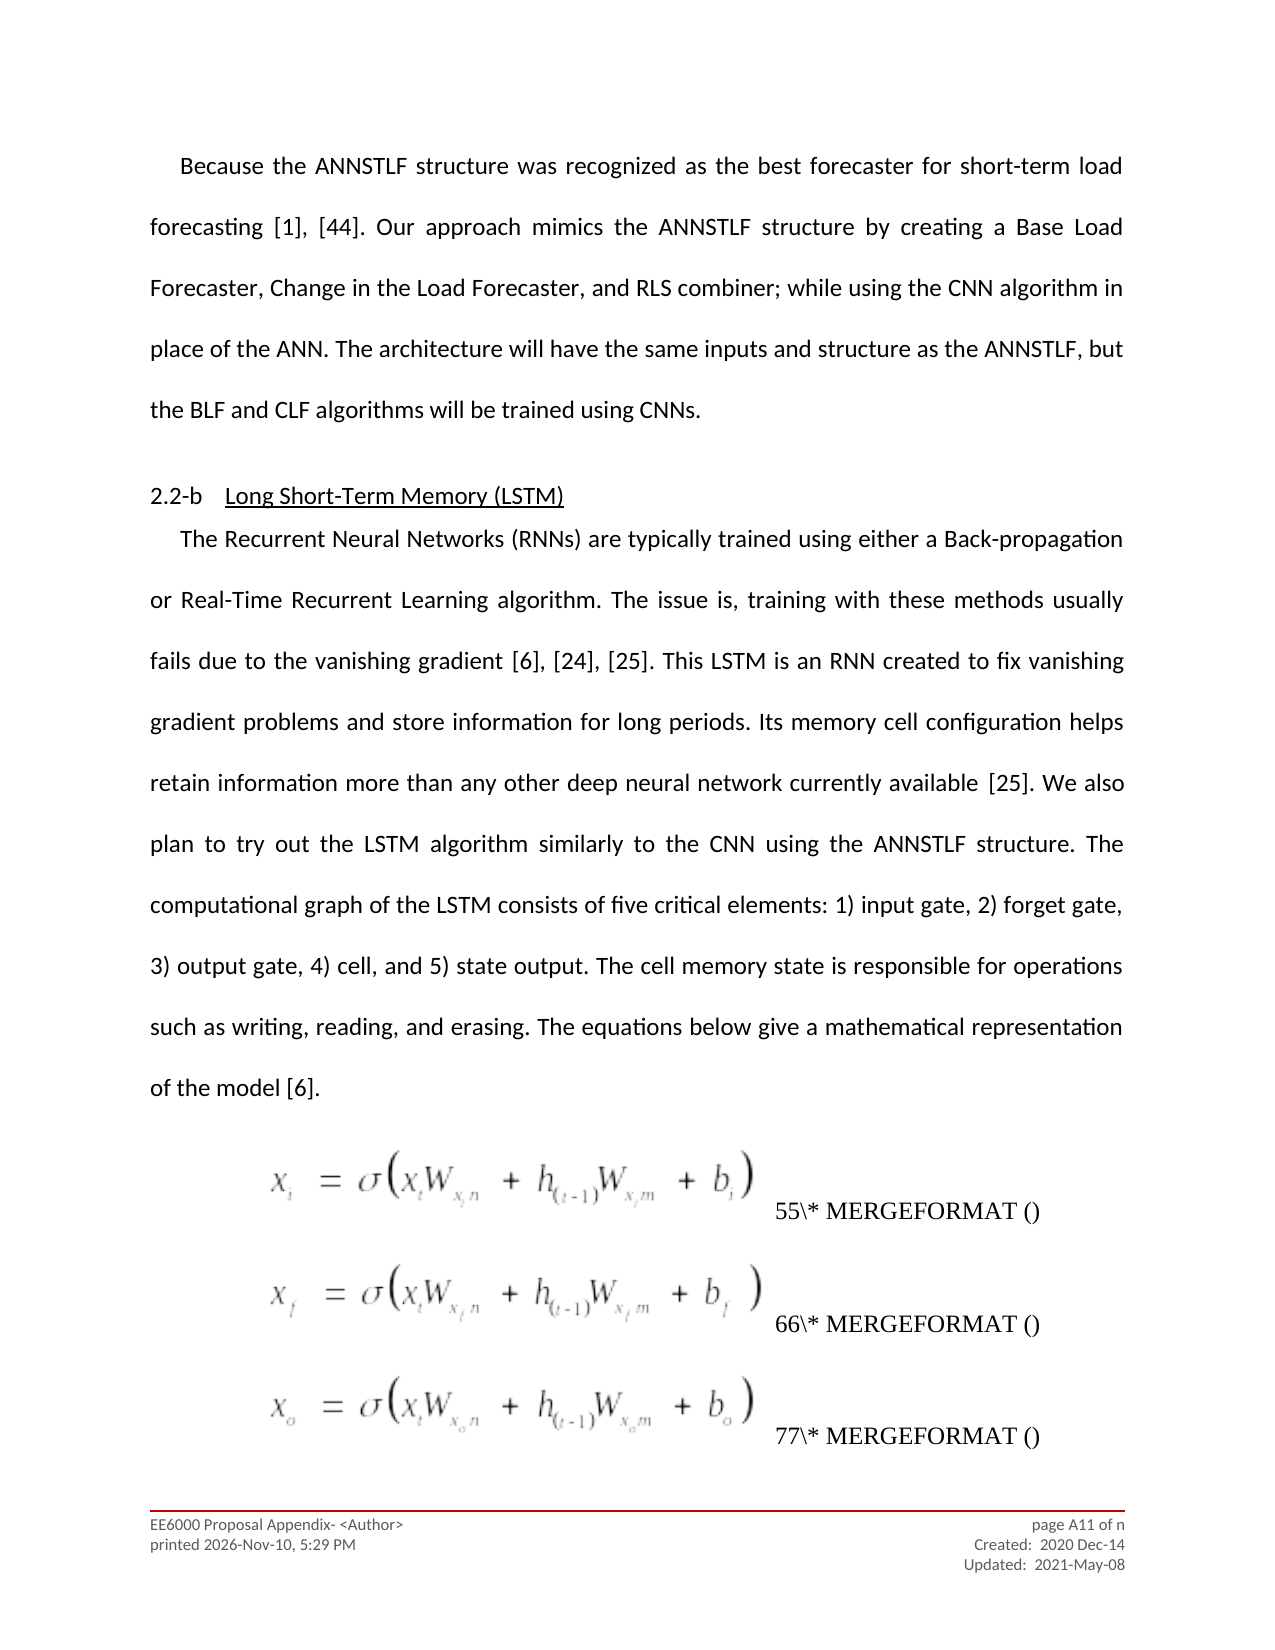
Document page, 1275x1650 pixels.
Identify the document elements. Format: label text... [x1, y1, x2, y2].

text Because the ANNSTLF structure was recognized as the best forecaster for short-term load forecasting [1], [44]. Our approach mimics the ANNSTLF structure by creating a Base Load Forecaster, Change in the Load Forecaster, and RLS combiner; while using the CNN algorithm in place of the ANN. The architecture will have the same inputs and structure as the ANNSTLF, but the BLF and CLF algorithms will be trained using CNNs. [150, 150, 1125, 425]
subtitle Long Short-Term Memory (LSTM) [150, 480, 1125, 511]
text The Recurrent Neural Networks (RNNs) are typically trained using either a Back-propagation or Real-Time Recurrent Learning algorithm. The issue is, training with these methods usually fails due to the vanishing gradient [6], [24], [25]. This LSTM is an RNN created to fix vanishing gradient problems and store information for long periods. Its memory cell configuration helps retain information more than any other deep neural network currently available [25]. We also plan to try out the LSTM algorithm similarly to the CNN using the ANNSTLF structure. The computational graph of the LSTM consists of five critical elements: 1) input gate, 2) forget gate, 3) output gate, 4) cell, and 5) state output. The cell memory state is responsible for operations such as writing, reading, and erasing. The equations below give a mathematical representation of the model [6]. [150, 523, 1125, 1103]
